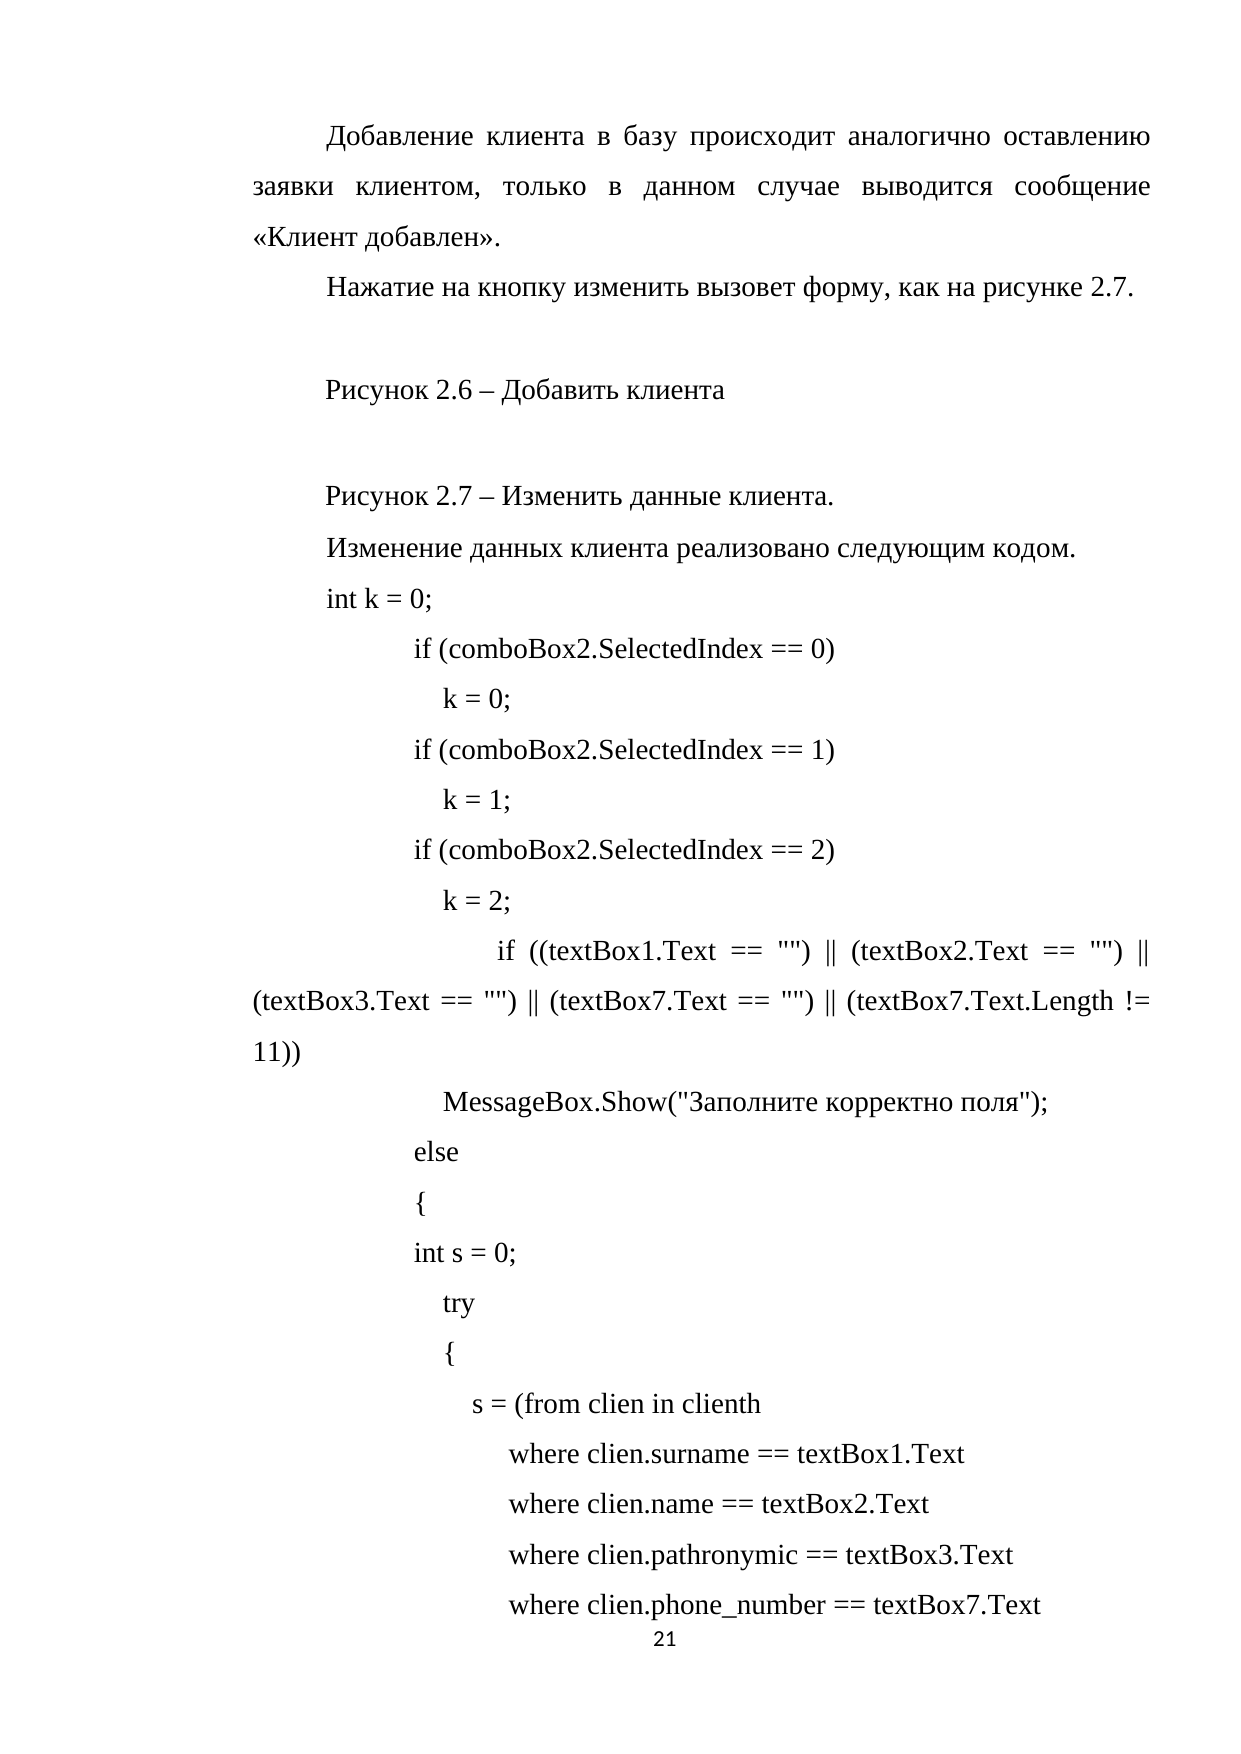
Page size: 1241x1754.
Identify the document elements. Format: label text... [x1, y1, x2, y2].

text where clien.name == textBox2.Text [252, 1487, 1152, 1520]
text int s = 0; [252, 1235, 1152, 1268]
text try [252, 1285, 1152, 1319]
text if (comboBox2.SelectedIndex == 1) [252, 732, 1152, 765]
text Рисунок 2.6 – Добавить клиента [325, 372, 1152, 406]
text { [252, 1336, 1152, 1369]
text where clien.surname == textBox1.Text [252, 1436, 1152, 1470]
text else [252, 1134, 1152, 1168]
text MessageBox.Show("Заполните корректно поля"); [252, 1084, 1152, 1118]
text Рисунок 2.7 – Изменить данные клиента. [325, 478, 1152, 511]
text s = (from clien in clienth [252, 1386, 1152, 1419]
text if (comboBox2.SelectedIndex == 2) [252, 832, 1152, 866]
text k = 2; [252, 883, 1152, 916]
text k = 0; [252, 682, 1152, 715]
text if ((textBox1.Text == "") || (textBox2.Text == "") || (textBox3.Text == "") || (textBox7.Text == "") || (textBox7.Text.Length != 11)) [252, 933, 1152, 1067]
text where clien.phone_number == textBox7.Text [252, 1587, 1152, 1621]
text Добавление клиента в базу происходит аналогично оставлению заявки клиентом, только в данном случае выводится сообщение «Клиент добавлен». [252, 118, 1152, 252]
text k = 1; [252, 782, 1152, 816]
text Нажатие на кнопку изменить вызовет форму, как на рисунке 2.7. [252, 269, 1152, 303]
text where clien.pathronymic == textBox3.Text [252, 1537, 1152, 1570]
text int k = 0; [252, 581, 1152, 614]
text if (comboBox2.SelectedIndex == 0) [252, 631, 1152, 665]
text Изменение данных клиента реализовано следующим кодом. [252, 531, 1152, 564]
text { [252, 1185, 1152, 1218]
